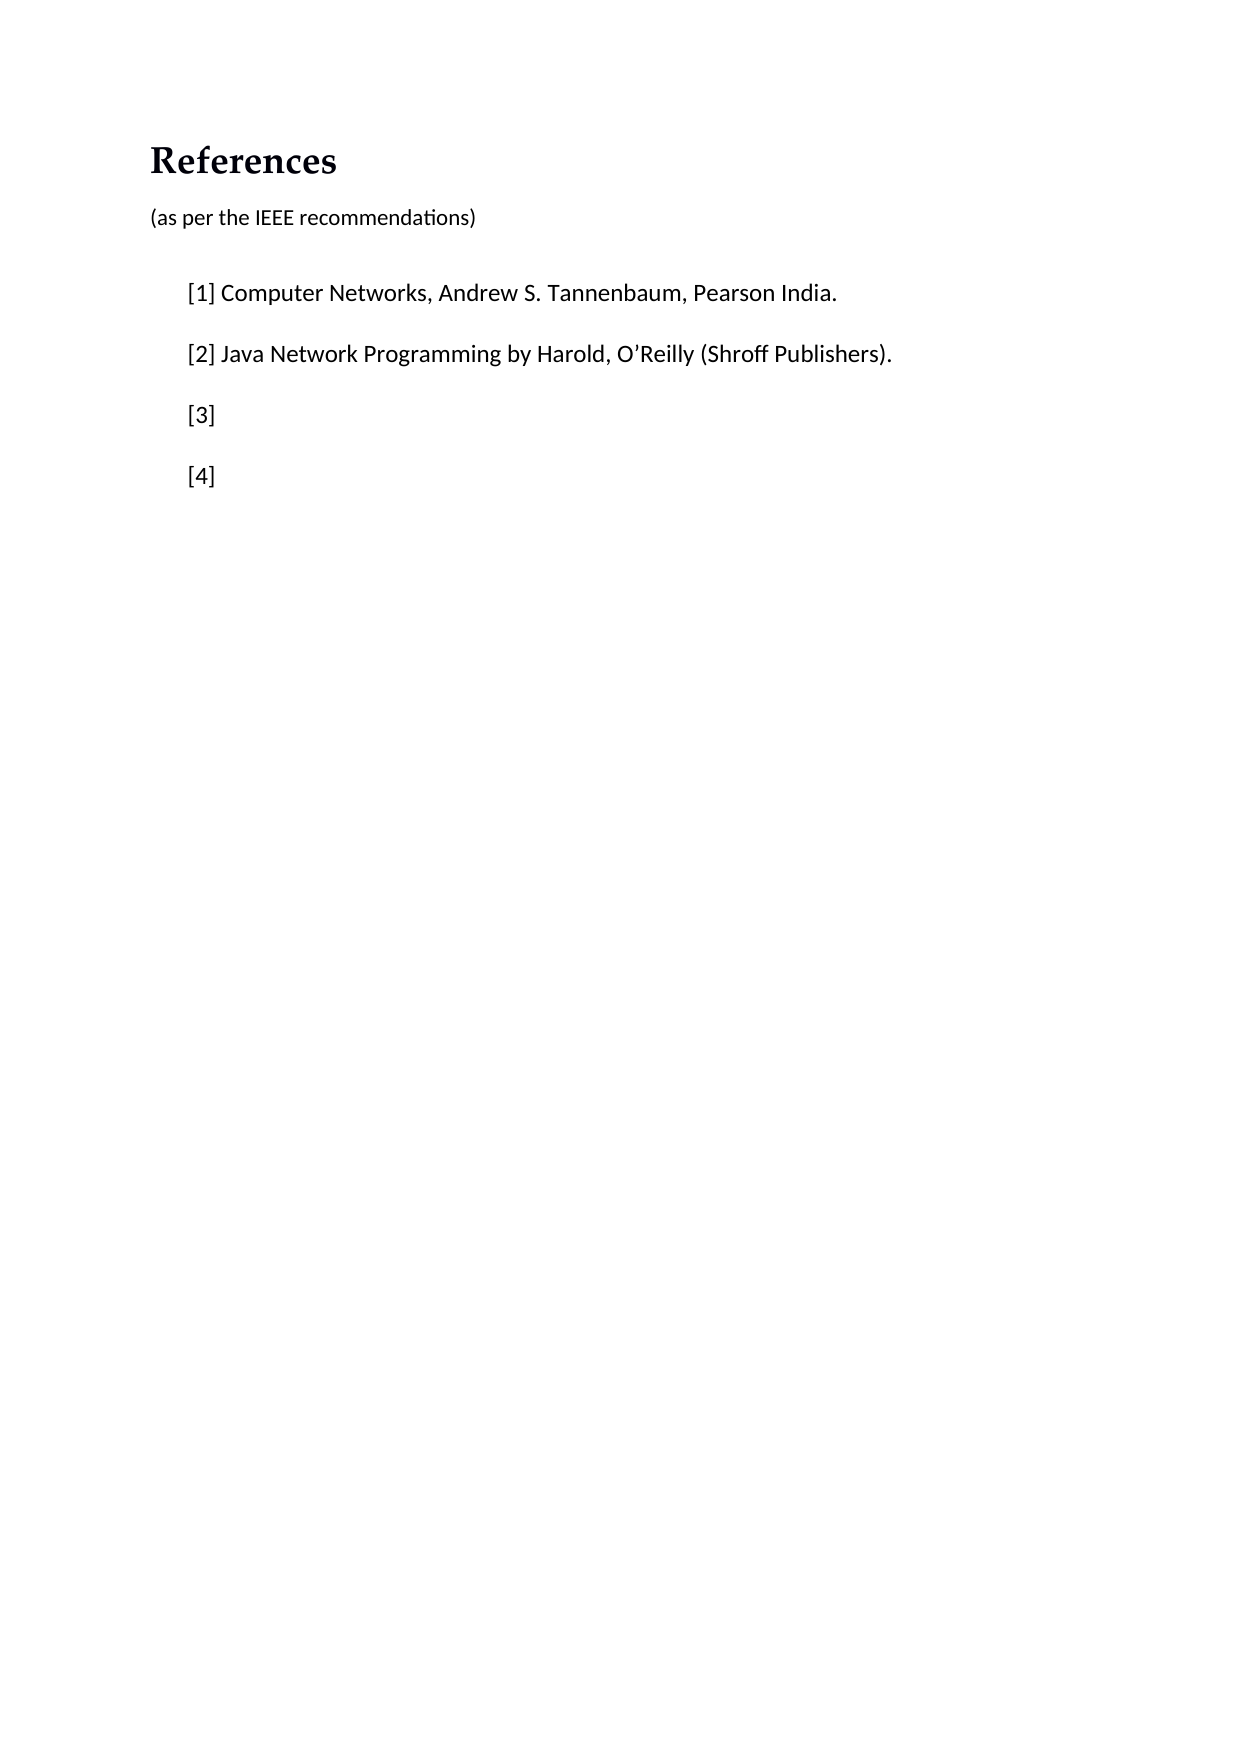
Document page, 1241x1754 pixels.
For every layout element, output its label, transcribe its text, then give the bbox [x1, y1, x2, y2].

text [2] Java Network Programming by Harold, O’Reilly (Shroff Publishers). [187, 338, 1165, 368]
text [4] [187, 460, 1165, 491]
text [3] [187, 399, 1165, 429]
text [1] Computer Networks, Andrew S. Tannenbaum, Pearson India. [187, 277, 1165, 307]
text (as per the IEEE recommendations) [150, 203, 1165, 231]
text References [150, 134, 1165, 184]
